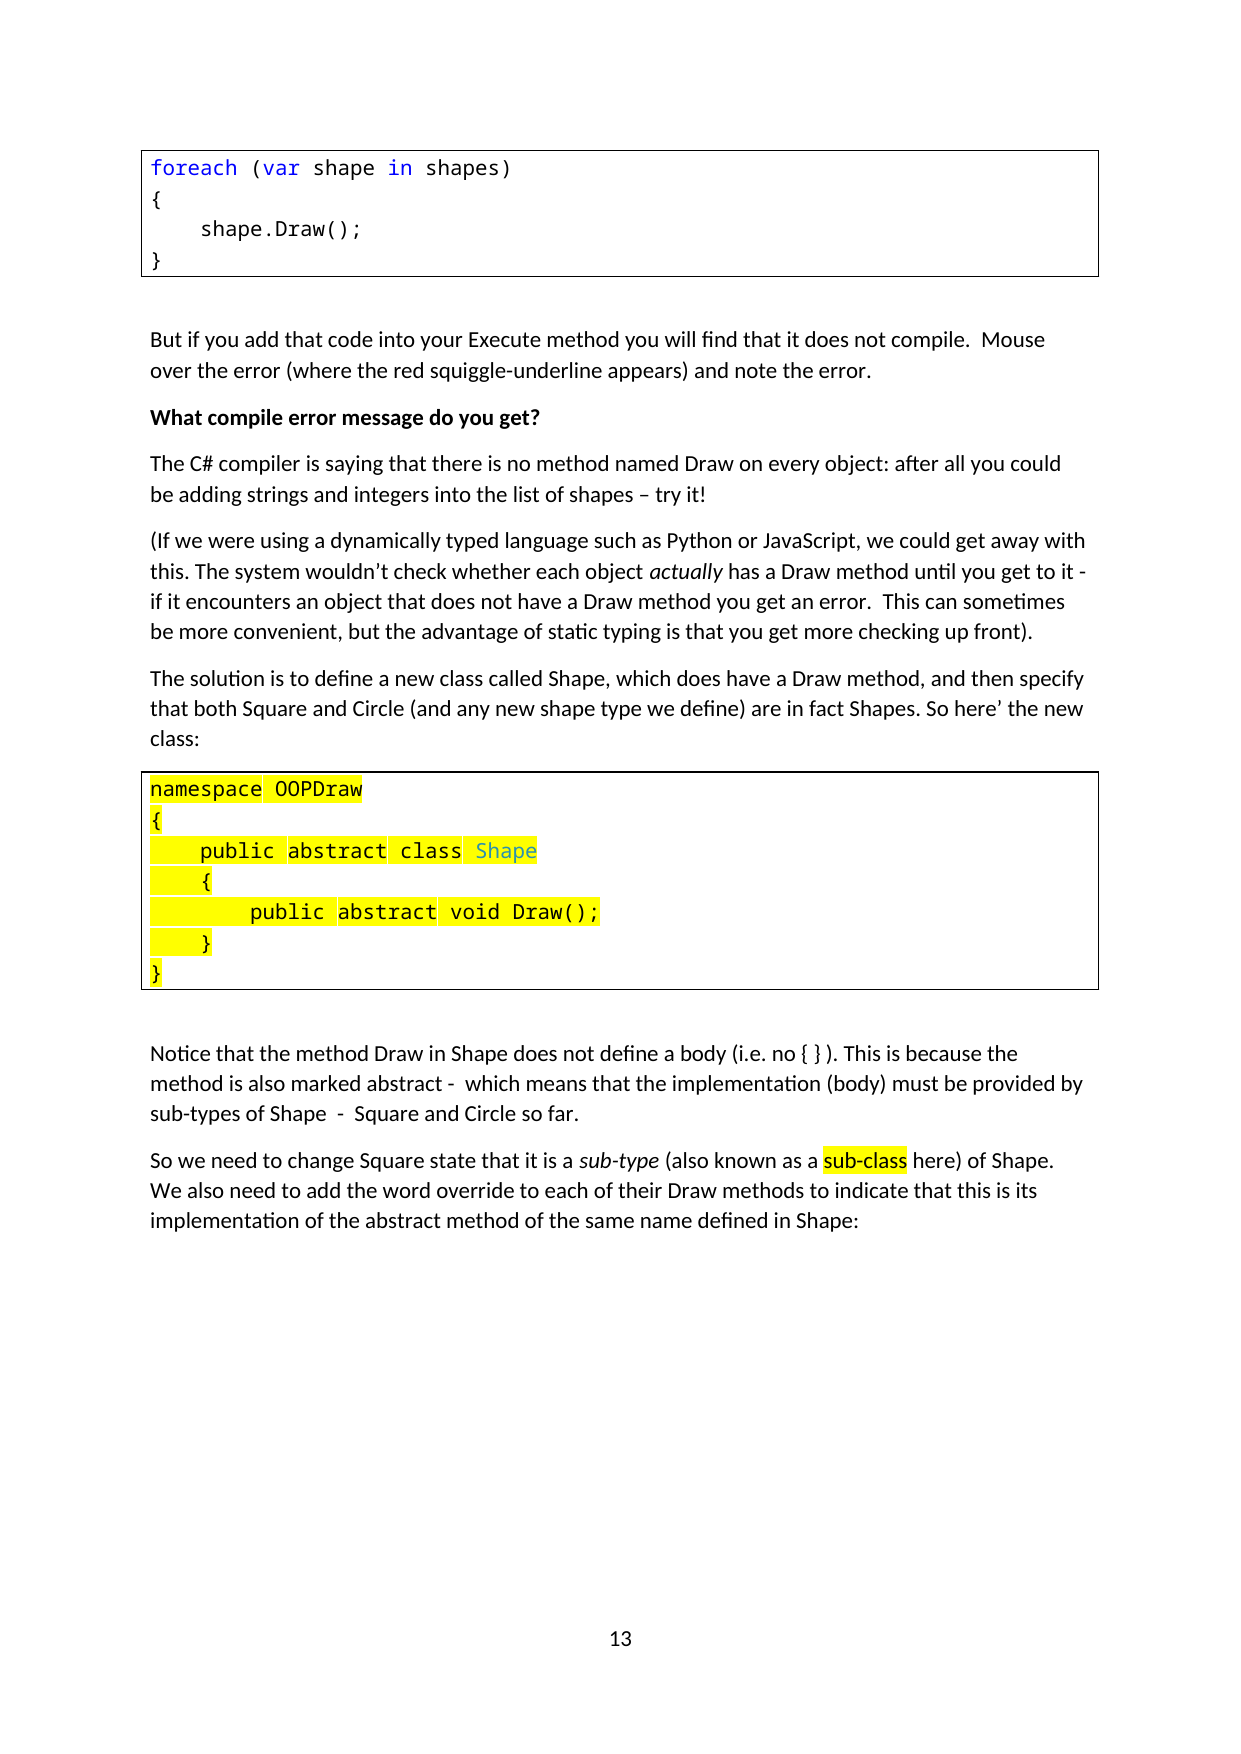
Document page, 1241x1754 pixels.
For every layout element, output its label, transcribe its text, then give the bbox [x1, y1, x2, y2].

text shape.Draw(); [142, 211, 1098, 242]
text public abstract void Draw(); [142, 894, 1098, 924]
text { [142, 181, 1098, 211]
text So we need to change Square state that it is a sub-type (also known as a sub-class here) of Shape. We also need to add the word override to each of their Draw methods to indicate that this is its implementation of the abstract method of the same name defined in Shape: [150, 1146, 1090, 1235]
text What compile error message do you get? [150, 403, 1090, 431]
text { [142, 863, 1098, 894]
text { [142, 802, 1098, 833]
text (If we were using a dynamically typed language such as Python or JavaScript, we could get away with this. The system wouldn’t check whether each object actually has a Draw method until you get to it - if it encounters an object that does not have a Draw method you get an error. This can sometimes be more convenient, but the advantage of static typing is that you get more checking up front). [150, 527, 1090, 645]
text foreach (var shape in shapes) [142, 151, 1098, 181]
text namespace OOPDraw [142, 773, 1098, 802]
text } [142, 955, 1098, 989]
text } [142, 924, 1098, 955]
text Notice that the method Draw in Shape does not define a body (i.e. no { } ). This is because the method is also marked abstract - which means that the implementation (body) must be provided by sub-types of Shape - Square and Circle so far. [150, 1039, 1090, 1127]
text public abstract class Shape [142, 833, 1098, 863]
text } [142, 242, 1098, 276]
text The C# compiler is saying that there is no method named Draw on every object: after all you could be adding strings and integers into the list of shapes – try it! [150, 449, 1090, 508]
text But if you add that code into your Execute method you will find that it does not compile. Mouse over the error (where the red squiggle-underline appears) and note the error. [150, 326, 1090, 384]
text The solution is to define a new class called Shape, which does have a Draw method, and then specify that both Square and Circle (and any new shape type we define) are in fact Shapes. So here’ the new class: [150, 664, 1090, 753]
